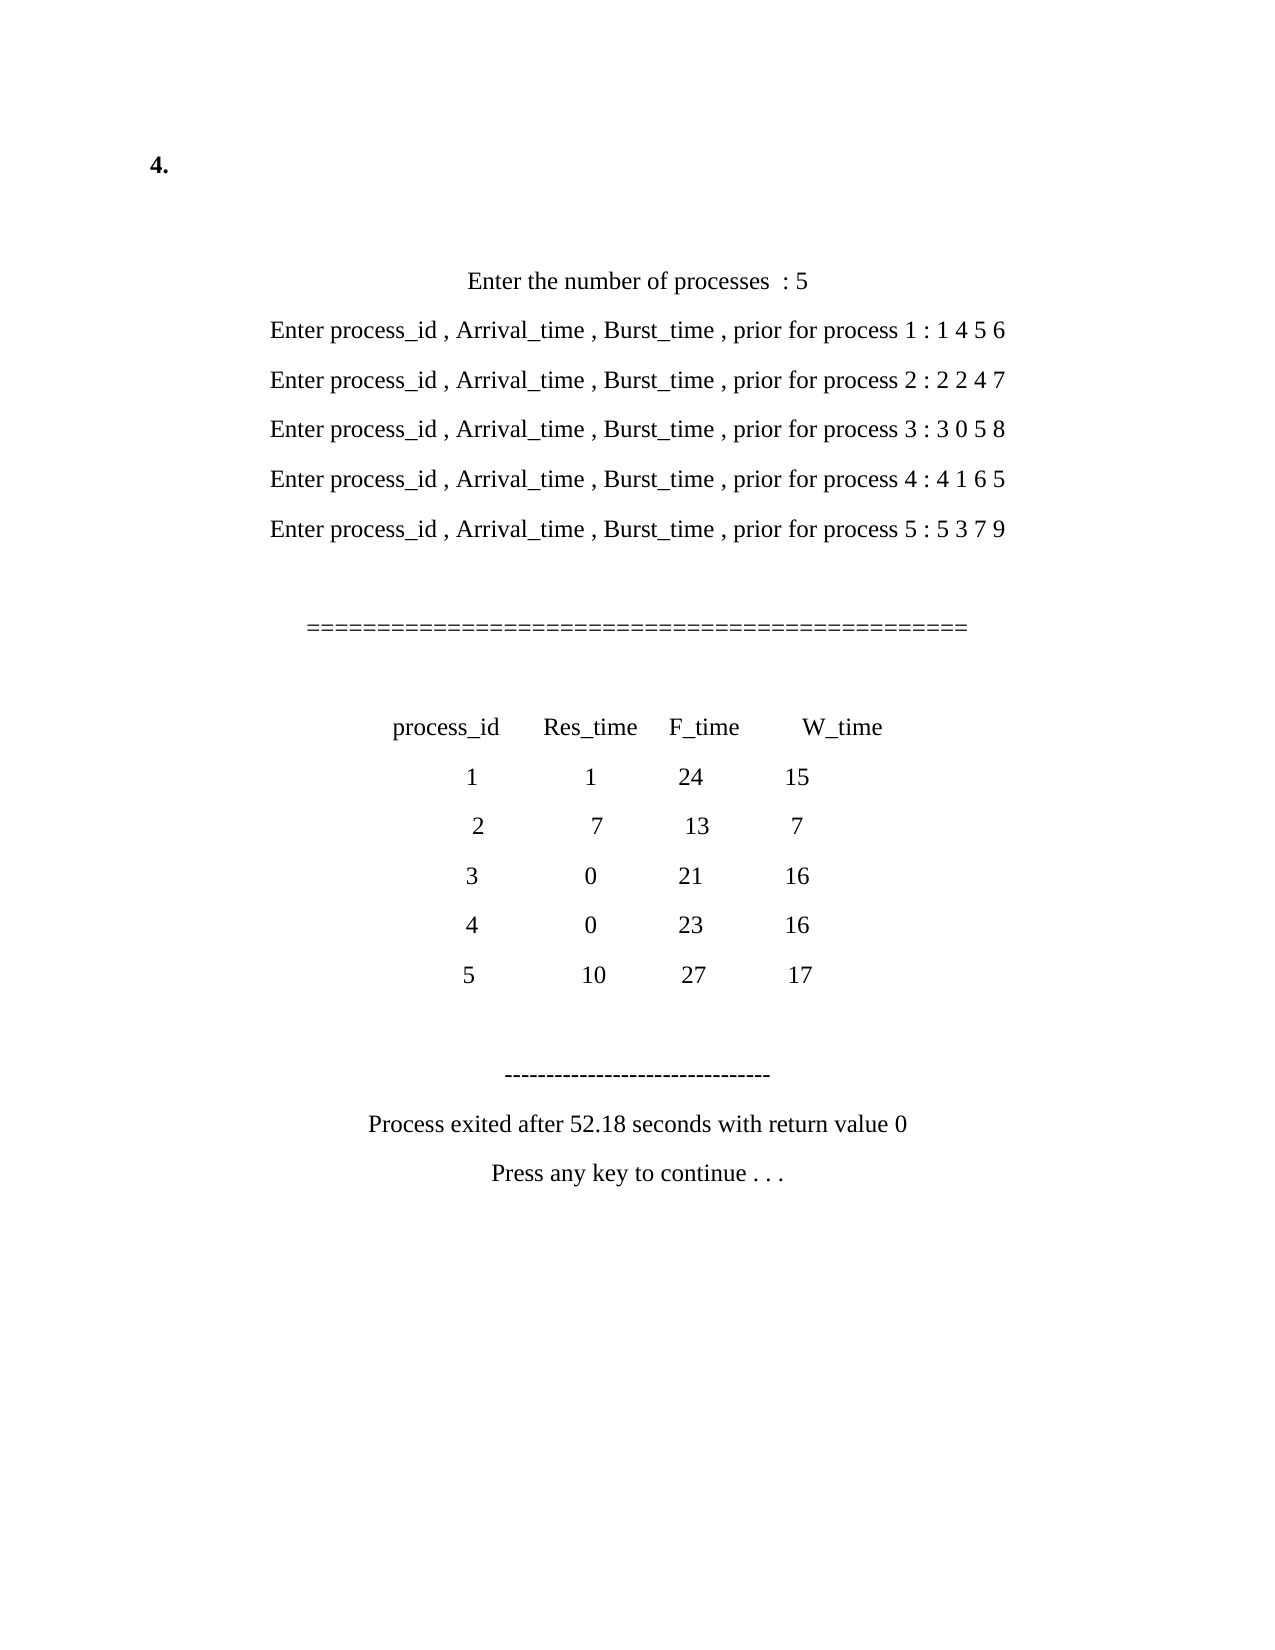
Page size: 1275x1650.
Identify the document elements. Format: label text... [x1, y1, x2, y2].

text -------------------------------- [150, 1059, 1125, 1088]
text Enter process_id , Arrival_time , Burst_time , prior for process 1 : 1 4 5 6 [150, 315, 1125, 344]
text 3 0 21 16 [150, 861, 1125, 889]
text process_id Res_time F_time W_time [150, 712, 1125, 741]
text Enter process_id , Arrival_time , Burst_time , prior for process 2 : 2 2 4 7 [150, 365, 1125, 394]
text 1 1 24 15 [150, 762, 1125, 790]
text Enter the number of processes : 5 [150, 266, 1125, 294]
text 4. [150, 150, 1125, 179]
text Press any key to continue . . . [150, 1158, 1125, 1187]
text 4 0 23 16 [150, 910, 1125, 939]
text Enter process_id , Arrival_time , Burst_time , prior for process 4 : 4 1 6 5 [150, 464, 1125, 493]
text 2 7 13 7 [150, 811, 1125, 840]
text 5 10 27 17 [150, 960, 1125, 989]
text =============================================== [150, 613, 1125, 642]
text Enter process_id , Arrival_time , Burst_time , prior for process 5 : 5 3 7 9 [150, 514, 1125, 542]
text Enter process_id , Arrival_time , Burst_time , prior for process 3 : 3 0 5 8 [150, 414, 1125, 443]
text Process exited after 52.18 seconds with return value 0 [150, 1109, 1125, 1137]
